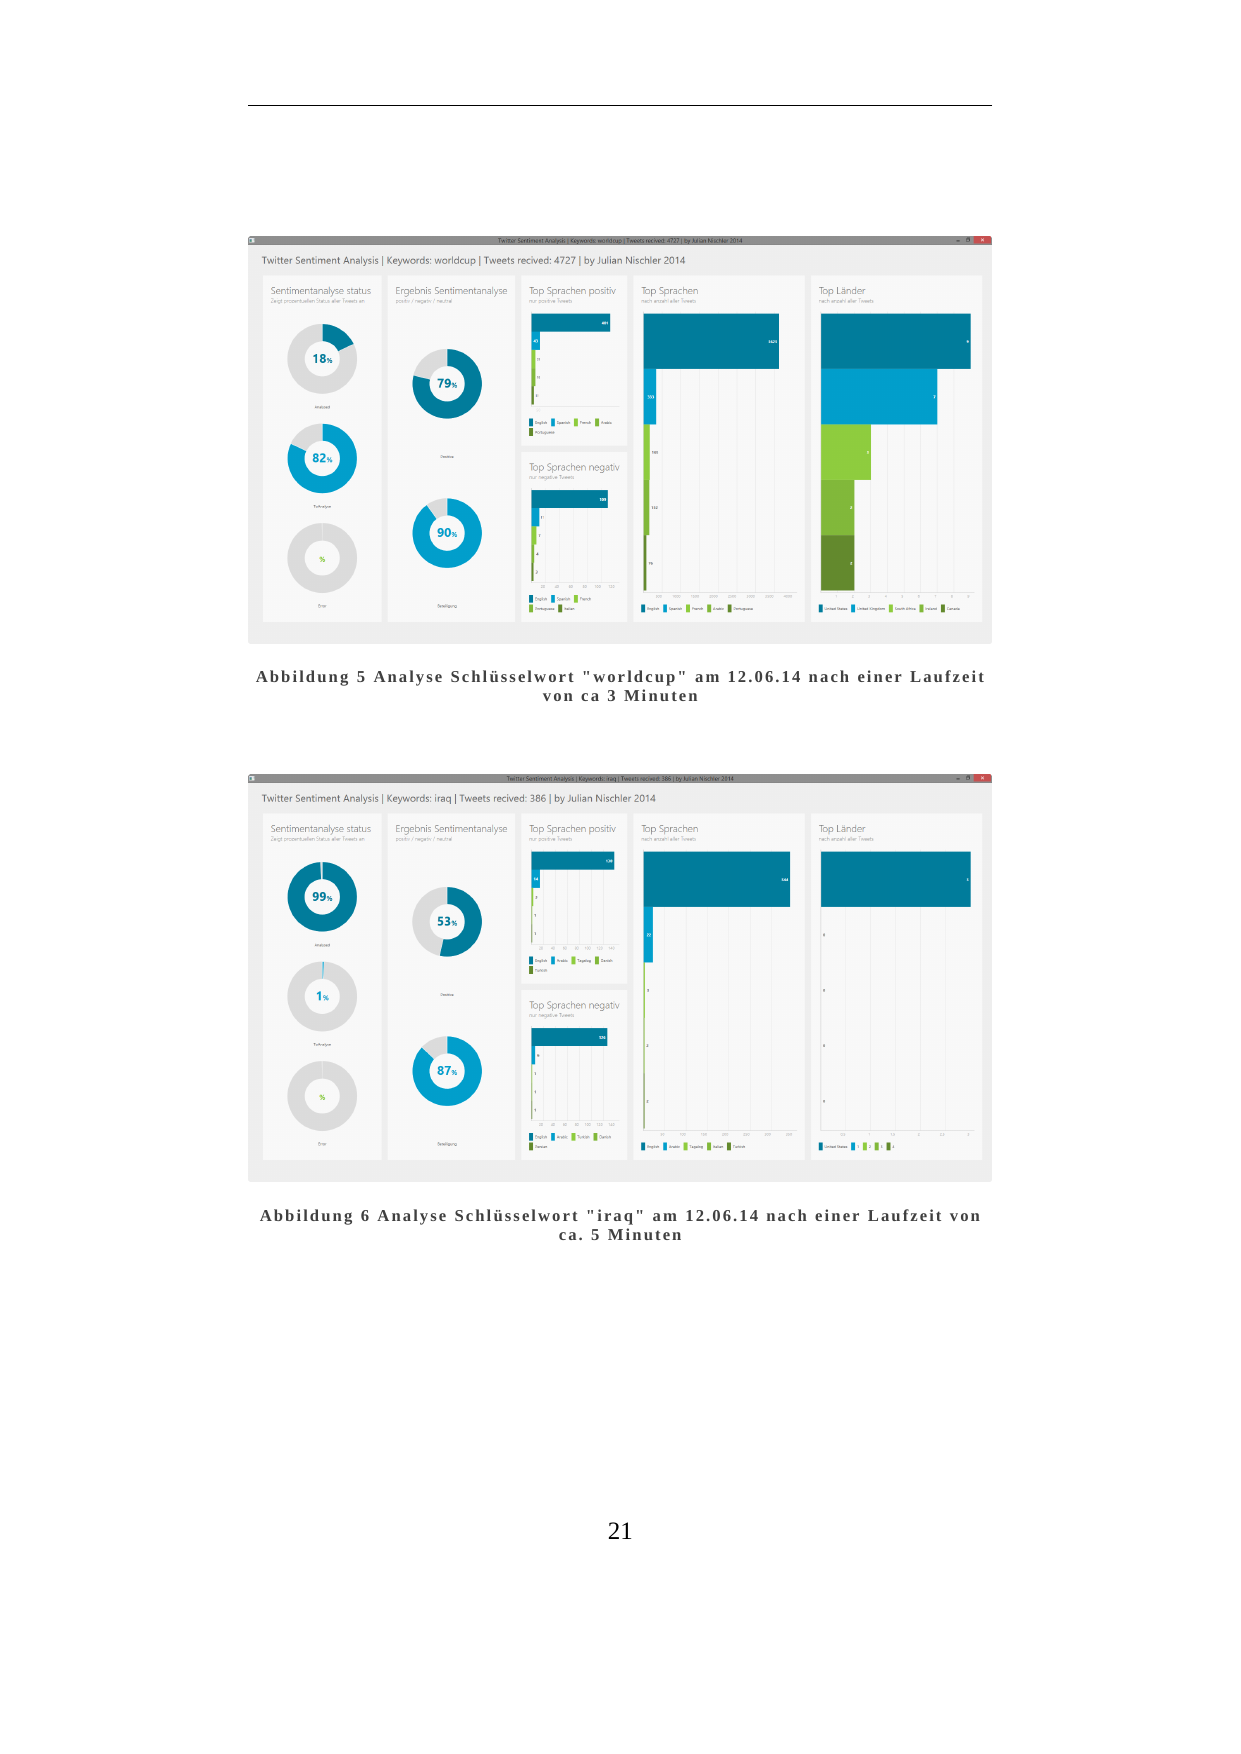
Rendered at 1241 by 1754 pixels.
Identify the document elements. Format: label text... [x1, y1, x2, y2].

picture [248, 774, 992, 1182]
picture [248, 236, 992, 644]
